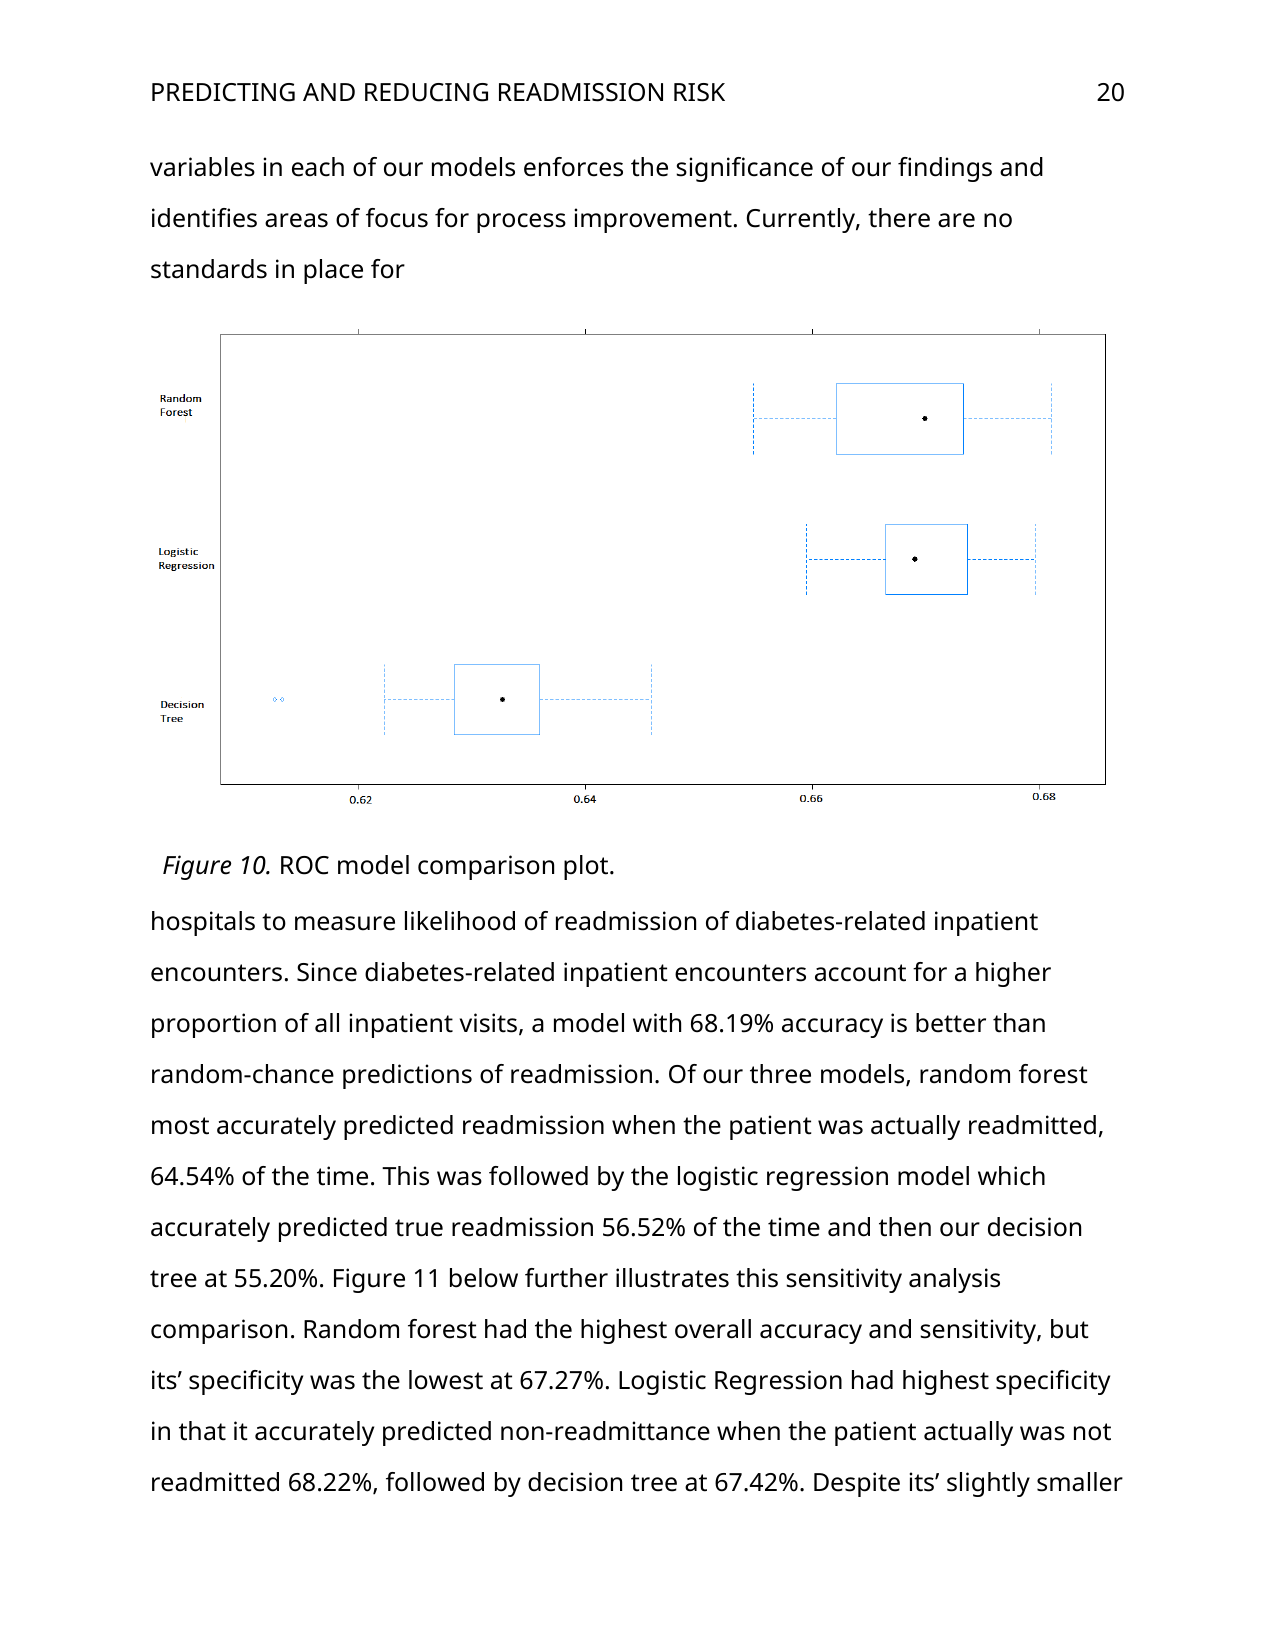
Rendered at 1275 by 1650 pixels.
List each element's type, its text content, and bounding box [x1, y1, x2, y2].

text Figure 10. ROC model comparison plot. [156, 848, 1125, 882]
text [150, 903, 1125, 1499]
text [150, 150, 1125, 286]
picture [150, 303, 1125, 831]
